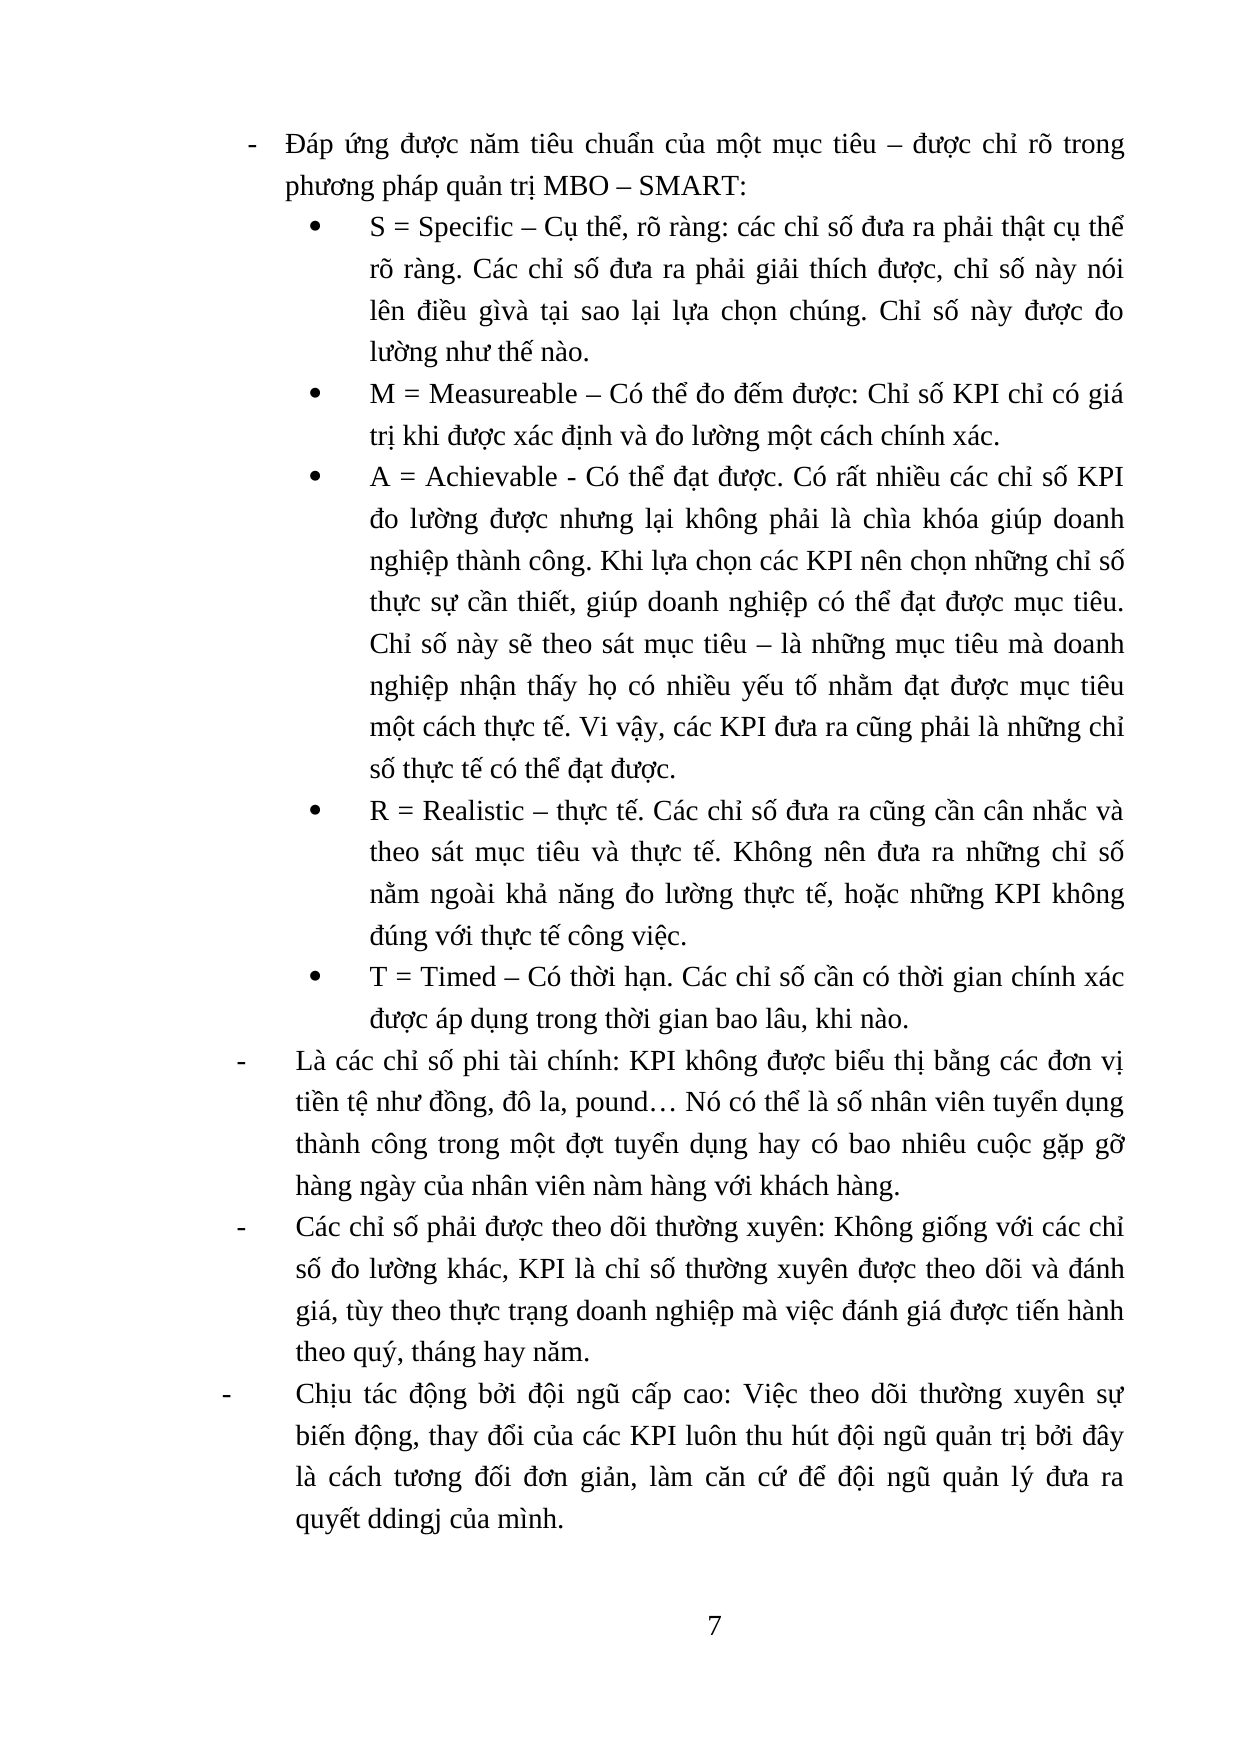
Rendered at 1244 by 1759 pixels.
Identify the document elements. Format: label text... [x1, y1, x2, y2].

list M = Measureable – Có thể đo đếm được: Chỉ số KPI chỉ có giá trị khi được xác định và đo lường một cách chính xác. [310, 368, 1126, 451]
list Chịu tác động bởi đội ngũ cấp cao: Việc theo dõi thường xuyên sự biến động, thay đổi của các KPI luôn thu hút đội ngũ quản trị bởi đây là cách tương đối đơn giản, làm căn cứ để đội ngũ quản lý đưa ra quyết ddingj của mình. [222, 1368, 1126, 1535]
list A = Achievable - Có thể đạt được. Có rất nhiều các chỉ số KPI đo lường được nhưng lại không phải là chìa khóa giúp doanh nghiệp thành công. Khi lựa chọn các KPI nên chọn những chỉ số thực sự cần thiết, giúp doanh nghiệp có thể đạt được mục tiêu. Chỉ số này sẽ theo sát mục tiêu – là những mục tiêu mà doanh nghiệp nhận thấy họ có nhiều yếu tố nhằm đạt được mục tiêu một cách thực tế. Vi vậy, các KPI đưa ra cũng phải là những chỉ số thực tế có thể đạt được. [310, 451, 1126, 785]
list Đáp ứng được năm tiêu chuẩn của một mục tiêu – được chỉ rõ trong phương pháp quản trị MBO – SMART: [247, 118, 1126, 201]
list T = Timed – Có thời hạn. Các chỉ số cần có thời gian chính xác được áp dụng trong thời gian bao lâu, khi nào. [310, 951, 1126, 1035]
list Là các chỉ số phi tài chính: KPI không được biểu thị bằng các đơn vị tiền tệ như đồng, đô la, pound… Nó có thể là số nhân viên tuyển dụng thành công trong một đợt tuyển dụng hay có bao nhiêu cuộc gặp gỡ hàng ngày của nhân viên nàm hàng với khách hàng. [236, 1035, 1126, 1201]
list Các chỉ số phải được theo dõi thường xuyên: Không giống với các chỉ số đo lường khác, KPI là chỉ số thường xuyên được theo dõi và đánh giá, tùy theo thực trạng doanh nghiệp mà việc đánh giá được tiến hành theo quý, tháng hay năm. [236, 1201, 1126, 1368]
list R = Realistic – thực tế. Các chỉ số đưa ra cũng cần cân nhắc và theo sát mục tiêu và thực tế. Không nên đưa ra những chỉ số nằm ngoài khả năng đo lường thực tế, hoặc những KPI không đúng với thực tế công việc. [310, 785, 1126, 951]
list S = Specific – Cụ thể, rõ ràng: các chỉ số đưa ra phải thật cụ thể rõ ràng. Các chỉ số đưa ra phải giải thích được, chỉ số này nói lên điều gìvà tại sao lại lựa chọn chúng. Chỉ số này được đo lường như thế nào. [310, 201, 1126, 368]
